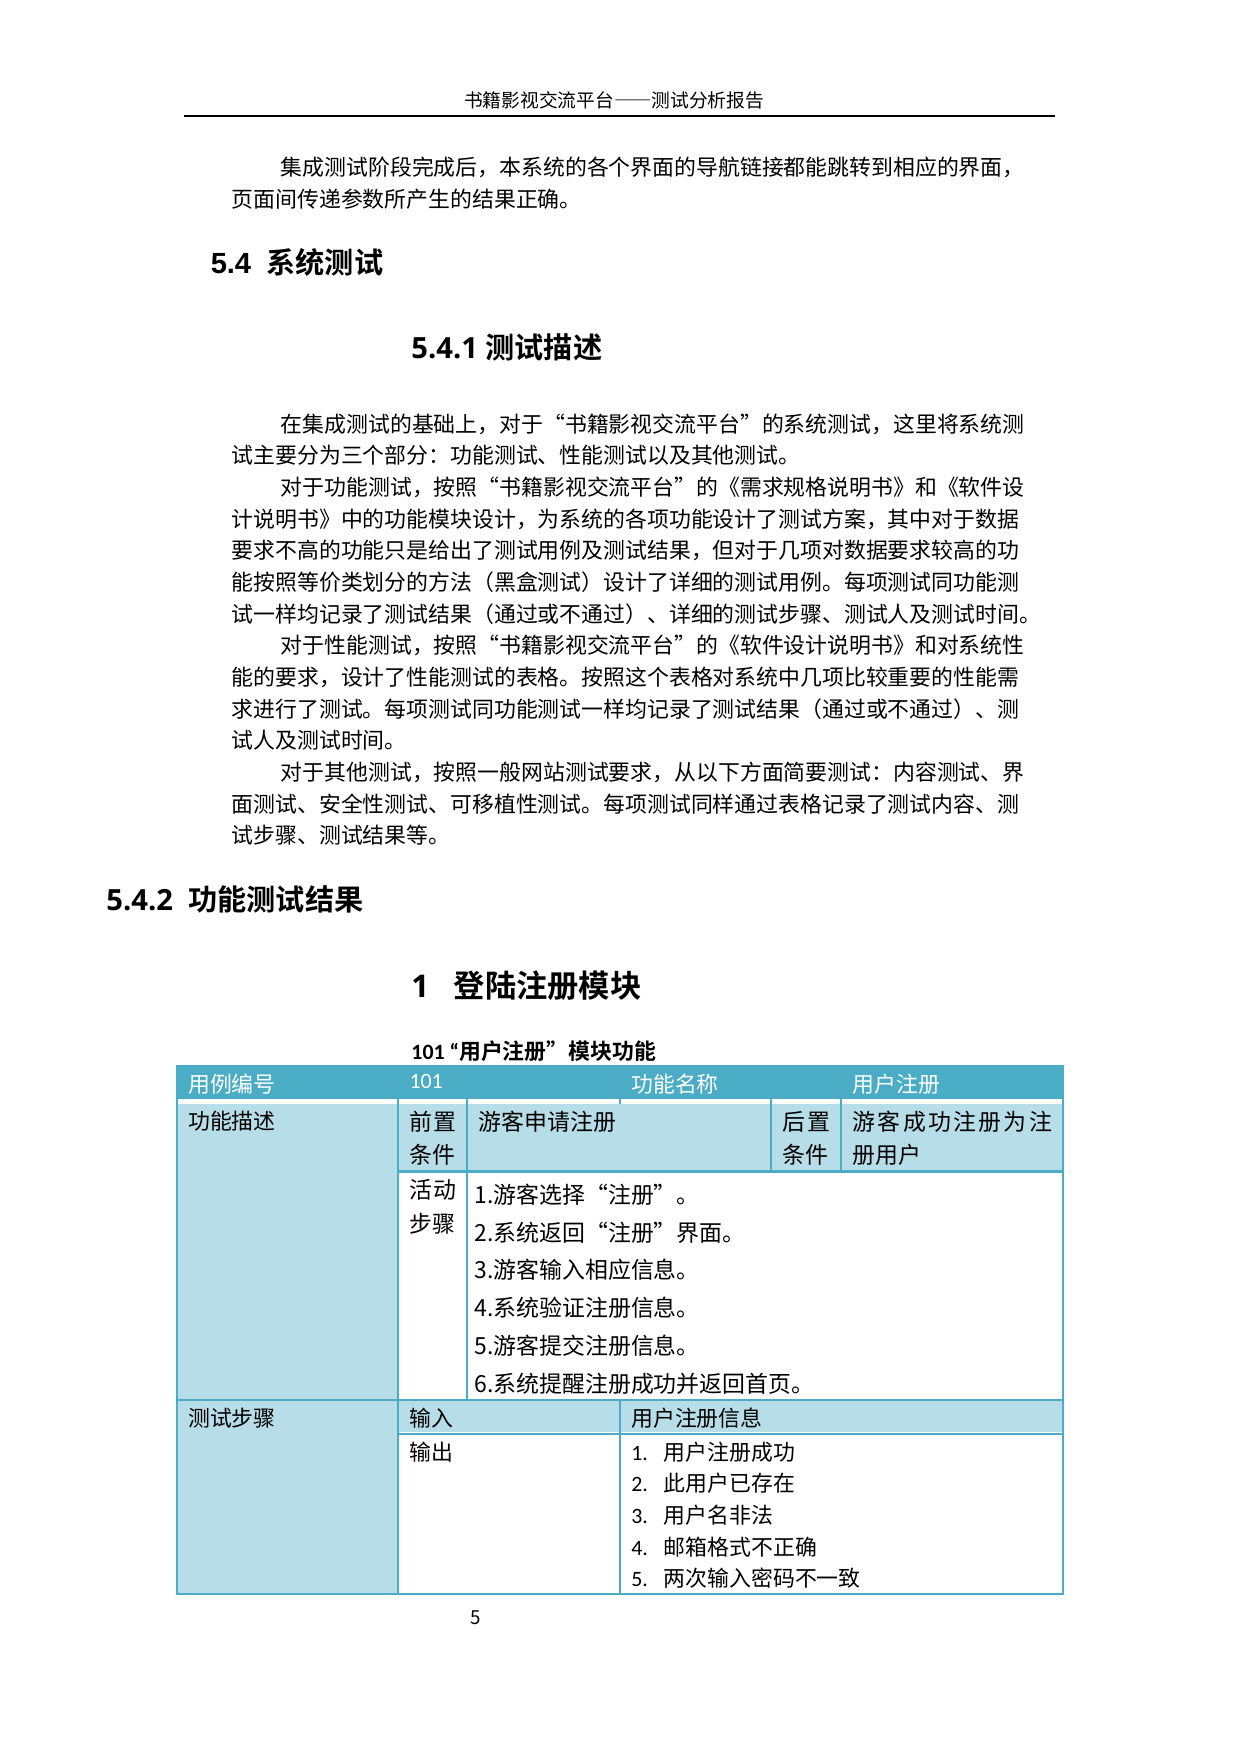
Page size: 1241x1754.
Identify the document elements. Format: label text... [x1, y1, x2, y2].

table_cell 用户注册信息 [621, 1401, 1062, 1432]
table_header 用户注册 [842, 1068, 1062, 1099]
text 集成测试阶段完成后，本系统的各个界面的导航链接都能跳转到相应的界面，页面间传递参数所产生的结果正确。 [231, 150, 1029, 213]
table_cell 游客申请注册 [468, 1104, 770, 1170]
text 对于功能测试，按照“书籍影视交流平台”的《需求规格说明书》和《软件设计说明书》中的功能模块设计，为系统的各项功能设计了测试方案，其中对于数据要求不高的功能只是给出了测试用例及测试结果，但对于几项对数据要求较高的功能按照等价类划分的方法（黑盒测试）设计了详细的测试用例。每项测试同功能测试一样均记录了测试结果（通过或不通过）、详细的测试步骤、测试人及测试时间。 [231, 470, 1029, 628]
text 在集成测试的基础上，对于“书籍影视交流平台”的系统测试，这里将系统测试主要分为三个部分：功能测试、性能测试以及其他测试。 [231, 407, 1029, 470]
table_cell 1.游客选择“注册”。 2.系统返回“注册”界面。 3.游客输入相应信息。 4.系统验证注册信息。 5.游客提交注册信息。 6.系统提醒注册成功并返回首页。 [468, 1173, 1062, 1399]
table_cell 前置条件 [399, 1104, 466, 1170]
table_header 101 [399, 1068, 619, 1099]
table_cell 游客成功注册为注册用户 [842, 1104, 1062, 1170]
text 对于其他测试，按照一般网站测试要求，从以下方面简要测试：内容测试、界面测试、安全性测试、可移植性测试。每项测试同样通过表格记录了测试内容、测试步骤、测试结果等。 [231, 755, 1029, 850]
text 5.4.1 测试描述 [336, 324, 1029, 367]
text 101 “用户注册”模块功能 [336, 1034, 1029, 1065]
table_cell 活动步骤 [399, 1173, 466, 1399]
table_cell 测试步骤 [178, 1401, 397, 1593]
table_cell 输入 [399, 1401, 619, 1432]
subtitle 系统测试 [211, 240, 1052, 282]
table_header 用例编号 [178, 1068, 397, 1099]
text 对于性能测试，按照“书籍影视交流平台”的《软件设计说明书》和对系统性能的要求，设计了性能测试的表格。按照这个表格对系统中几项比较重要的性能需求进行了测试。每项测试同功能测试一样均记录了测试结果（通过或不通过）、测试人及测试时间。 [231, 628, 1029, 755]
table_cell 功能描述 [178, 1104, 397, 1399]
text 1 登陆注册模块 [336, 962, 1029, 1007]
table_header 功能名称 [621, 1068, 840, 1099]
table_cell 用户注册成功 此用户已存在 用户名非法 邮箱格式不正确 两次输入密码不一致 [621, 1435, 1062, 1593]
table_cell 后置条件 [772, 1104, 840, 1170]
text 5.4.2 功能测试结果 [106, 877, 1029, 919]
table_cell 输出 [399, 1435, 619, 1593]
